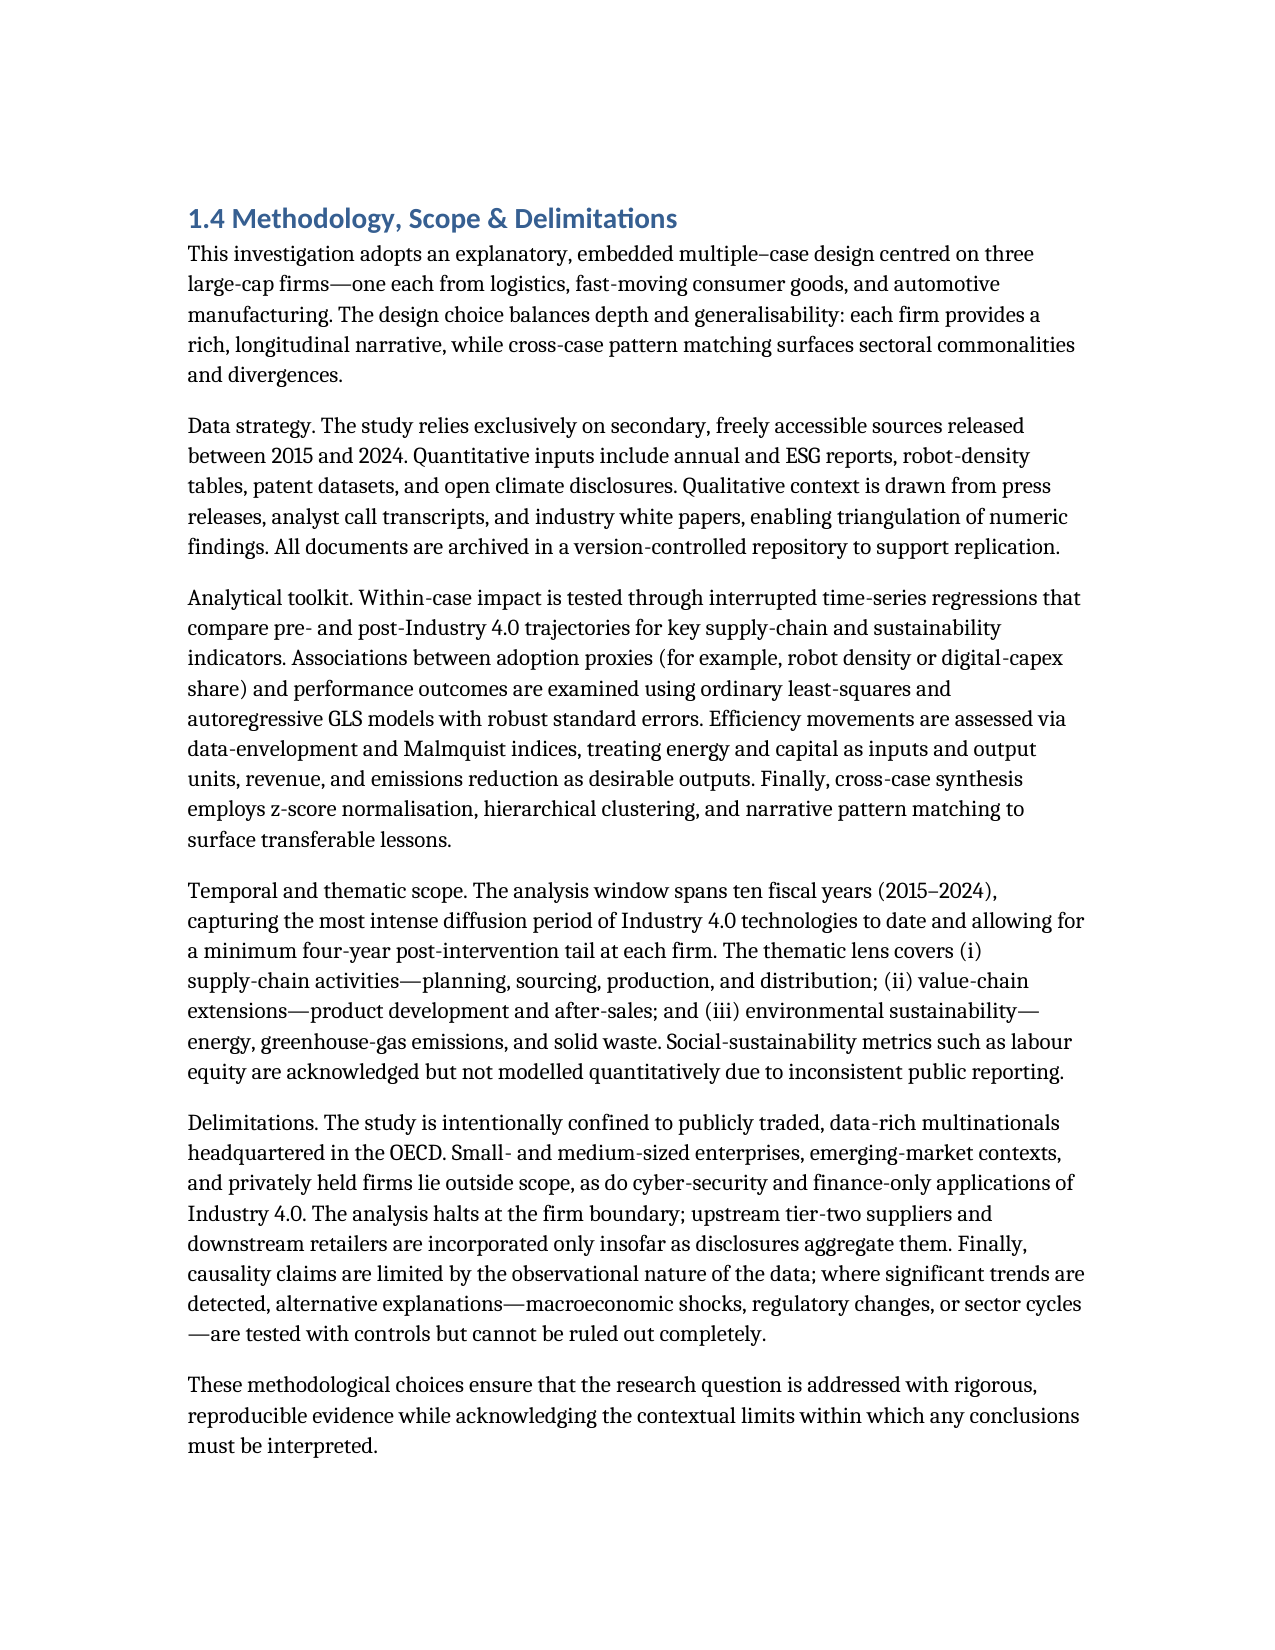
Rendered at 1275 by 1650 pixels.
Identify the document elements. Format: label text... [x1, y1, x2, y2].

text Temporal and thematic scope. The analysis window spans ten fiscal years (2015–2024), capturing the most intense diffusion period of Industry 4.0 technologies to date and allowing for a minimum four‑year post‑intervention tail at each firm. The thematic lens covers (i) supply‑chain activities—planning, sourcing, production, and distribution; (ii) value‑chain extensions—product development and after‑sales; and (iii) environmental sustainability—energy, greenhouse‑gas emissions, and solid waste. Social‑sustainability metrics such as labour equity are acknowledged but not modelled quantitatively due to inconsistent public reporting. [187, 877, 1087, 1085]
text Analytical toolkit. Within‑case impact is tested through interrupted time‑series regressions that compare pre‑ and post‑Industry 4.0 trajectories for key supply‑chain and sustainability indicators. Associations between adoption proxies (for example, robot density or digital‑capex share) and performance outcomes are examined using ordinary least‑squares and autoregressive GLS models with robust standard errors. Efficiency movements are assessed via data‑envelopment and Malmquist indices, treating energy and capital as inputs and output units, revenue, and emissions reduction as desirable outputs. Finally, cross‑case synthesis employs z‑score normalisation, hierarchical clustering, and narrative pattern matching to surface transferable lessons. [187, 585, 1087, 853]
text This investigation adopts an explanatory, embedded multiple–case design centred on three large‑cap firms—one each from logistics, fast‑moving consumer goods, and automotive manufacturing. The design choice balances depth and generalisability: each firm provides a rich, longitudinal narrative, while cross‑case pattern matching surfaces sectoral commonalities and divergences. [187, 241, 1087, 388]
subtitle 1.4 Methodology, Scope & Delimitations [187, 200, 1087, 236]
text These methodological choices ensure that the research question is addressed with rigorous, reproducible evidence while acknowledging the contextual limits within which any conclusions must be interpreted. [187, 1372, 1087, 1459]
text Delimitations. The study is intentionally confined to publicly traded, data‑rich multinationals headquartered in the OECD. Small‑ and medium‑sized enterprises, emerging‑market contexts, and privately held firms lie outside scope, as do cyber‑security and finance‑only applications of Industry 4.0. The analysis halts at the firm boundary; upstream tier‑two suppliers and downstream retailers are incorporated only insofar as disclosures aggregate them. Finally, causality claims are limited by the observational nature of the data; where significant trends are detected, alternative explanations—macroeconomic shocks, regulatory changes, or sector cycles—are tested with controls but cannot be ruled out completely. [187, 1110, 1087, 1347]
text Data strategy. The study relies exclusively on secondary, freely accessible sources released between 2015 and 2024. Quantitative inputs include annual and ESG reports, robot‑density tables, patent datasets, and open climate disclosures. Qualitative context is drawn from press releases, analyst call transcripts, and industry white papers, enabling triangulation of numeric findings. All documents are archived in a version‑controlled repository to support replication. [187, 413, 1087, 560]
